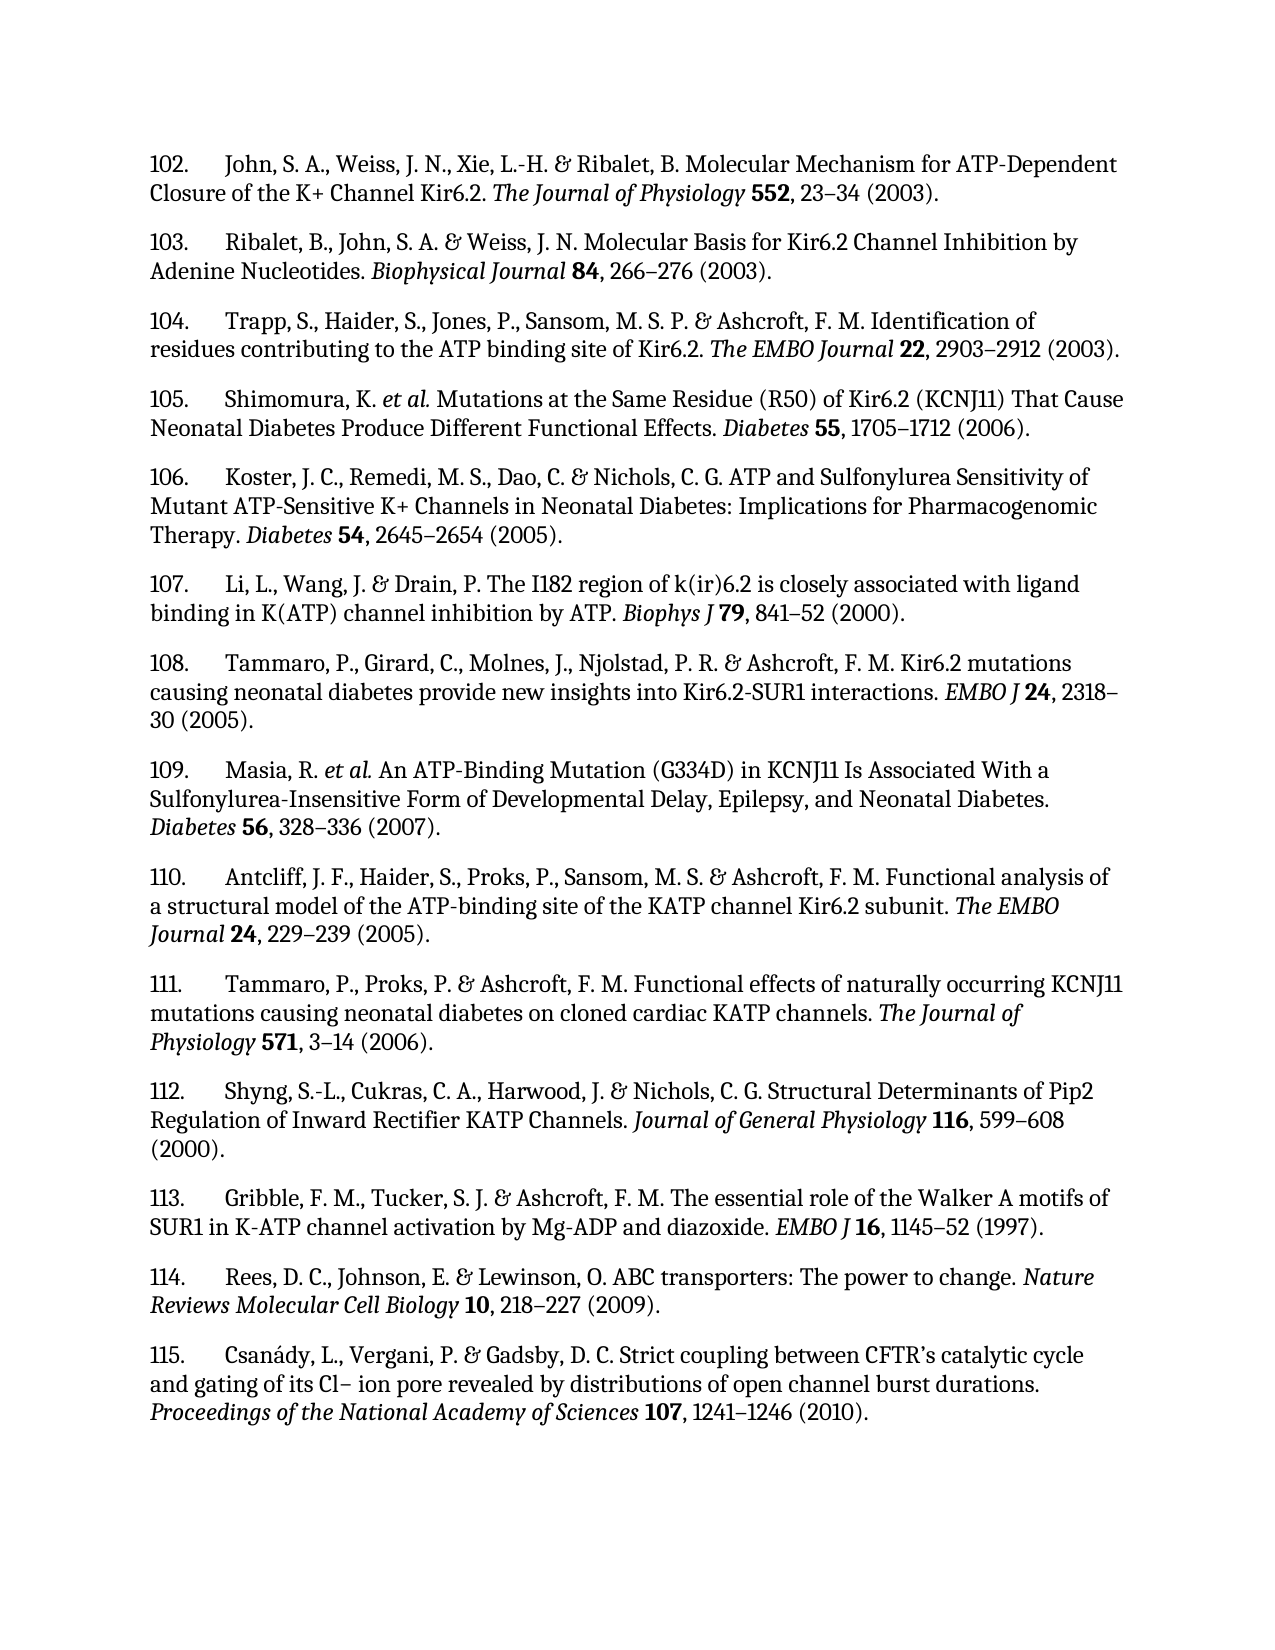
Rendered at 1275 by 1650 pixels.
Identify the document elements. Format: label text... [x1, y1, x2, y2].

text 106. Koster, J. C., Remedi, M. S., Dao, C. & Nichols, C. G. ATP and Sulfonylurea Sensitivity of Mutant ATP-Sensitive K+ Channels in Neonatal Diabetes: Implications for Pharmacogenomic Therapy. Diabetes 54, 2645–2654 (2005). [150, 463, 1125, 549]
text 113. Gribble, F. M., Tucker, S. J. & Ashcroft, F. M. The essential role of the Walker A motifs of SUR1 in K-ATP channel activation by Mg-ADP and diazoxide. EMBO J 16, 1145–52 (1997). [150, 1184, 1125, 1242]
text 114. Rees, D. C., Johnson, E. & Lewinson, O. ABC transporters: The power to change. Nature Reviews Molecular Cell Biology 10, 218–227 (2009). [150, 1262, 1125, 1320]
text 109. Masia, R. et al. An ATP-Binding Mutation (G334D) in KCNJ11 Is Associated With a Sulfonylurea-Insensitive Form of Developmental Delay, Epilepsy, and Neonatal Diabetes. Diabetes 56, 328–336 (2007). [150, 756, 1125, 842]
text 112. Shyng, S.-L., Cukras, C. A., Harwood, J. & Nichols, C. G. Structural Determinants of Pip2 Regulation of Inward Rectifier KATP Channels. Journal of General Physiology 116, 599–608 (2000). [150, 1077, 1125, 1163]
text 104. Trapp, S., Haider, S., Jones, P., Sansom, M. S. P. & Ashcroft, F. M. Identification of residues contributing to the ATP binding site of Kir6.2. The EMBO Journal 22, 2903–2912 (2003). [150, 307, 1125, 364]
text 115. Csanády, L., Vergani, P. & Gadsby, D. C. Strict coupling between CFTR’s catalytic cycle and gating of its Cl− ion pore revealed by distributions of open channel burst durations. Proceedings of the National Academy of Sciences 107, 1241–1246 (2010). [150, 1341, 1125, 1427]
text 102. John, S. A., Weiss, J. N., Xie, L.-H. & Ribalet, B. Molecular Mechanism for ATP-Dependent Closure of the K+ Channel Kir6.2. The Journal of Physiology 552, 23–34 (2003). [150, 150, 1125, 207]
text 107. Li, L., Wang, J. & Drain, P. The I182 region of k(ir)6.2 is closely associated with ligand binding in K(ATP) channel inhibition by ATP. Biophys J 79, 841–52 (2000). [150, 570, 1125, 628]
text 111. Tammaro, P., Proks, P. & Ashcroft, F. M. Functional effects of naturally occurring KCNJ11 mutations causing neonatal diabetes on cloned cardiac KATP channels. The Journal of Physiology 571, 3–14 (2006). [150, 970, 1125, 1056]
text 108. Tammaro, P., Girard, C., Molnes, J., Njolstad, P. R. & Ashcroft, F. M. Kir6.2 mutations causing neonatal diabetes provide new insights into Kir6.2-SUR1 interactions. EMBO J 24, 2318–30 (2005). [150, 649, 1125, 735]
text 103. Ribalet, B., John, S. A. & Weiss, J. N. Molecular Basis for Kir6.2 Channel Inhibition by Adenine Nucleotides. Biophysical Journal 84, 266–276 (2003). [150, 228, 1125, 286]
text 105. Shimomura, K. et al. Mutations at the Same Residue (R50) of Kir6.2 (KCNJ11) That Cause Neonatal Diabetes Produce Different Functional Effects. Diabetes 55, 1705–1712 (2006). [150, 385, 1125, 442]
text 110. Antcliff, J. F., Haider, S., Proks, P., Sansom, M. S. & Ashcroft, F. M. Functional analysis of a structural model of the ATP-binding site of the KATP channel Kir6.2 subunit. The EMBO Journal 24, 229–239 (2005). [150, 863, 1125, 949]
